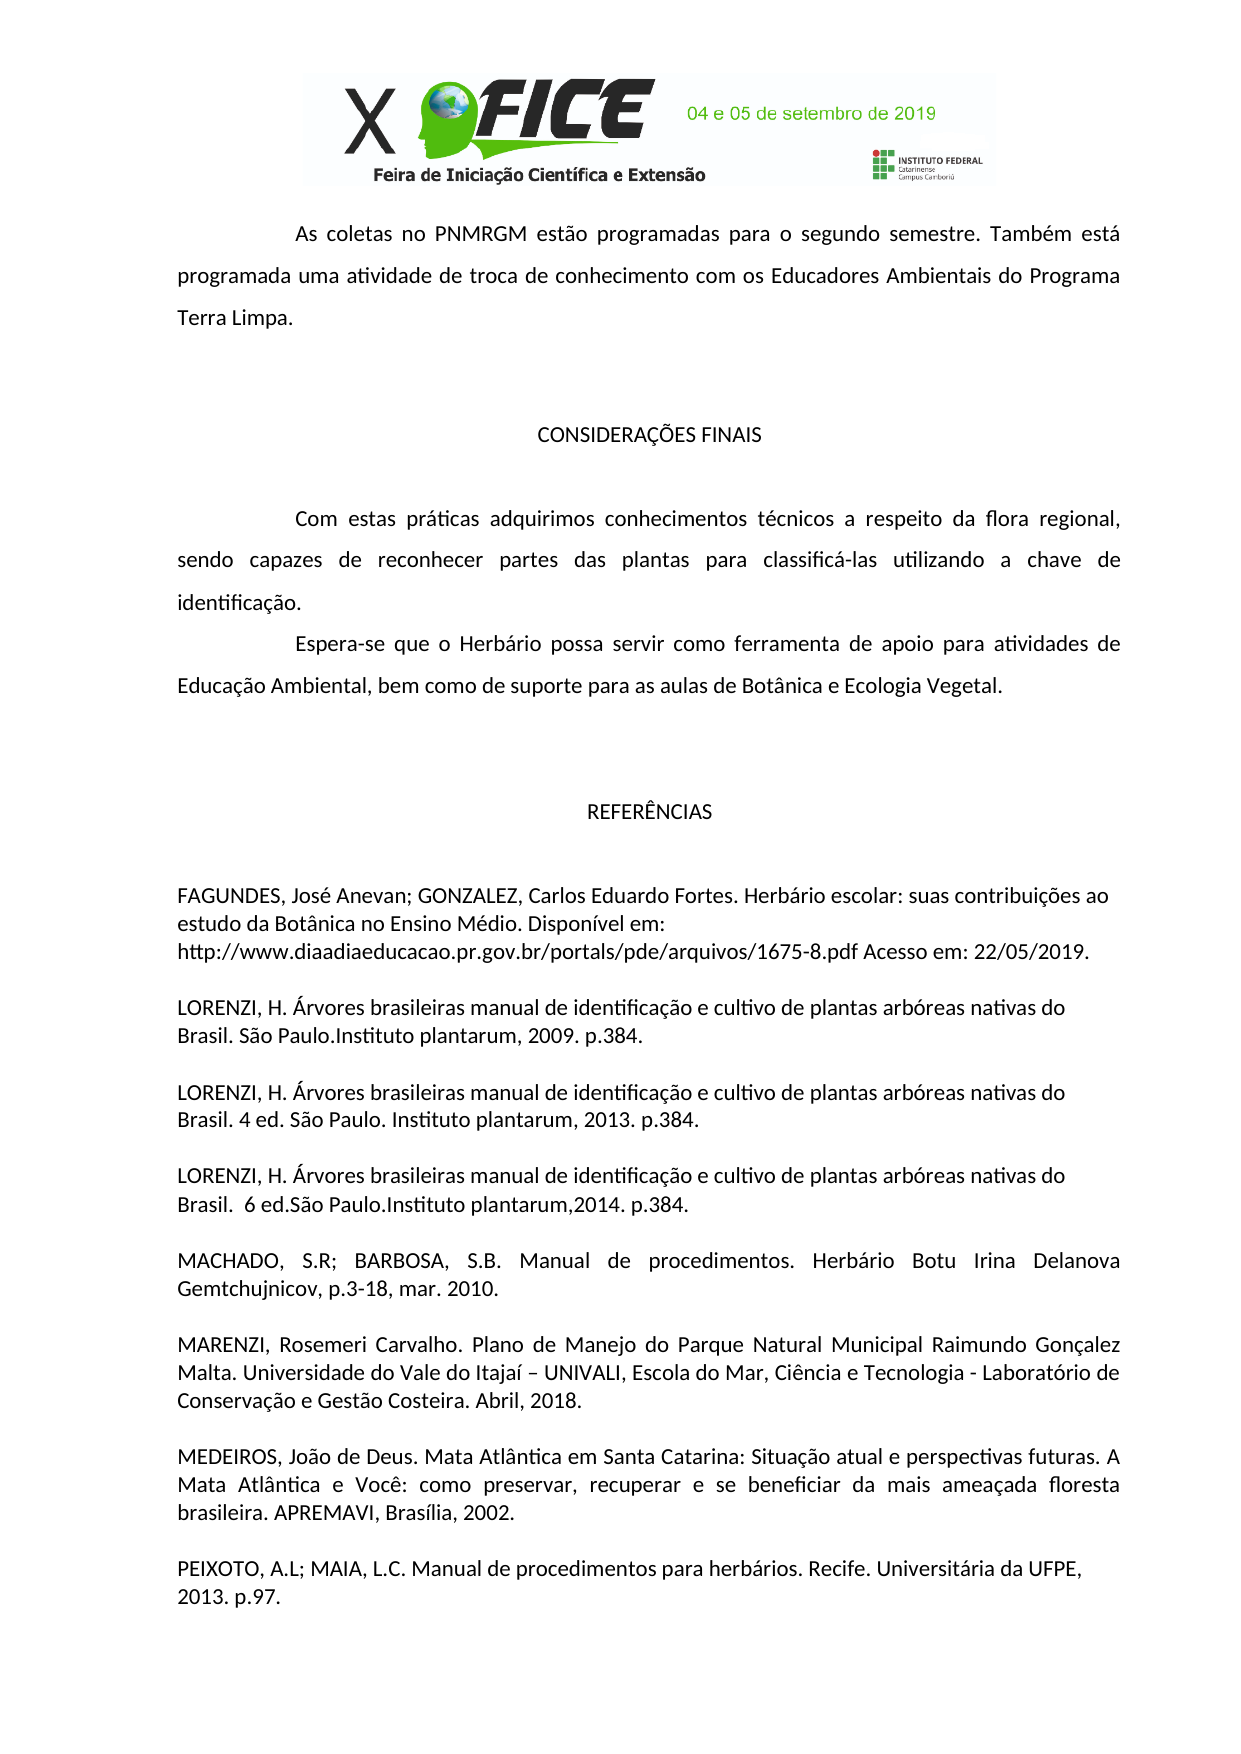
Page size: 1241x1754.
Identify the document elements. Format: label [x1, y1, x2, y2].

picture [302, 73, 997, 186]
